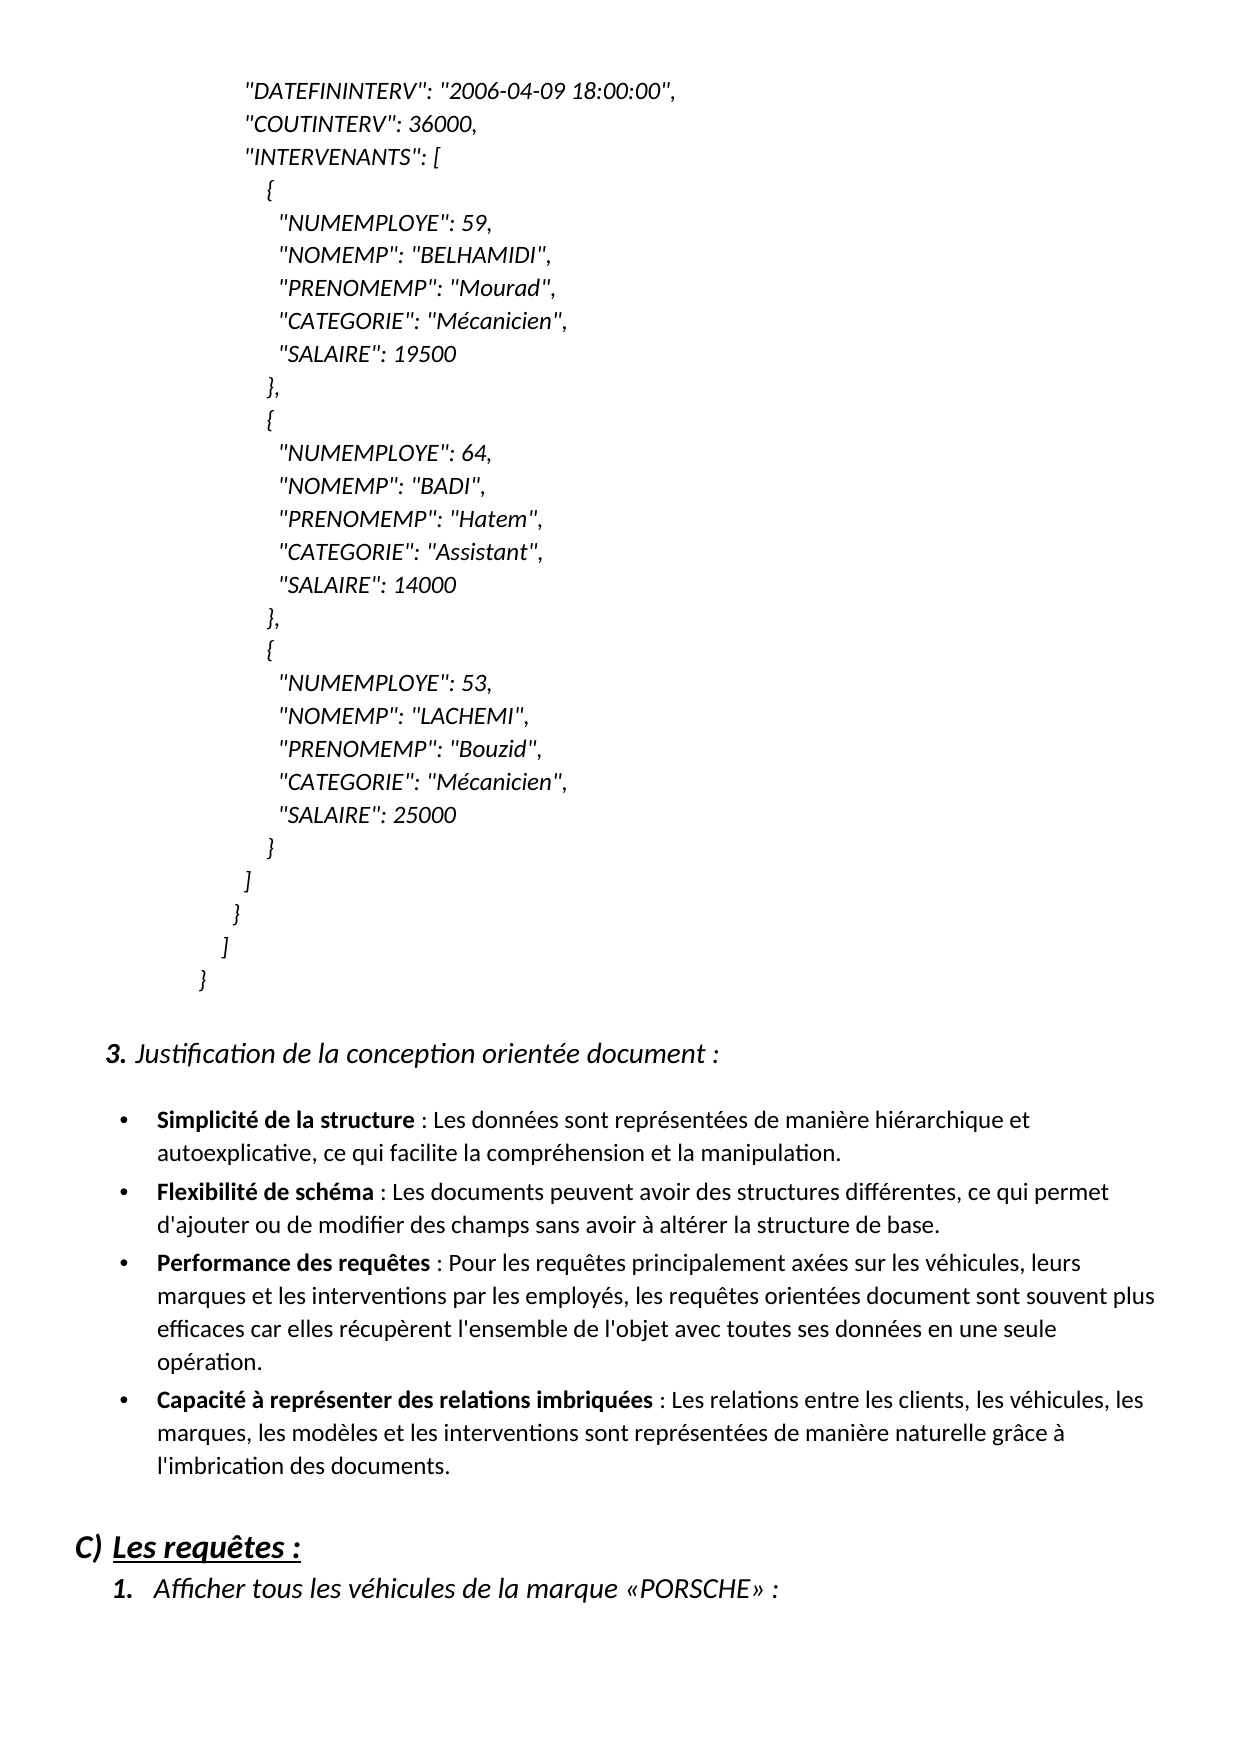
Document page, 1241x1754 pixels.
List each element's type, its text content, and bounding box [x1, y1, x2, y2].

list Simplicité de la structure : Les données sont représentées de manière hiérarchique et autoexplicative, ce qui facilite la compréhension et la manipulation. [119, 1104, 1163, 1168]
list Capacité à représenter des relations imbriquées : Les relations entre les clients, les véhicules, les marques, les modèles et les interventions sont représentées de manière naturelle grâce à l'imbrication des documents. [119, 1384, 1163, 1481]
text "DATEFININTERV": "2006-04-09 18:00:00", [187, 75, 1163, 106]
text { [187, 174, 1163, 204]
text "CATEGORIE": "Mécanicien", [187, 766, 1163, 797]
text } [187, 964, 1163, 994]
list Afficher tous les véhicules de la marque «PORSCHE» : [111, 1571, 1163, 1606]
text { [187, 634, 1163, 665]
text ] [187, 931, 1163, 961]
text } [187, 832, 1163, 863]
list Les requêtes : [75, 1526, 1163, 1567]
text }, [187, 371, 1163, 402]
text "SALAIRE": 14000 [187, 569, 1163, 599]
text "SALAIRE": 25000 [187, 799, 1163, 830]
text "NUMEMPLOYE": 59, [187, 207, 1163, 237]
text "NOMEMP": "BADI", [187, 470, 1163, 501]
list Flexibilité de schéma : Les documents peuvent avoir des structures différentes, ce qui permet d'ajouter ou de modifier des champs sans avoir à altérer la structure de base. [119, 1176, 1163, 1239]
list Performance des requêtes : Pour les requêtes principalement axées sur les véhicules, leurs marques et les interventions par les employés, les requêtes orientées document sont souvent plus efficaces car elles récupèrent l'ensemble de l'objet avec toutes ses données en une seule opération. [119, 1247, 1163, 1376]
text "SALAIRE": 19500 [187, 338, 1163, 369]
text "CATEGORIE": "Assistant", [187, 536, 1163, 566]
text "PRENOMEMP": "Bouzid", [187, 733, 1163, 764]
text 3. Justification de la conception orientée document : [104, 1035, 1163, 1071]
text { [187, 404, 1163, 435]
text "NOMEMP": "LACHEMI", [187, 700, 1163, 731]
text "COUTINTERV": 36000, [187, 108, 1163, 138]
text "PRENOMEMP": "Mourad", [187, 272, 1163, 303]
text "NOMEMP": "BELHAMIDI", [187, 239, 1163, 270]
text }, [187, 602, 1163, 632]
text "INTERVENANTS": [ [187, 141, 1163, 171]
text ] [187, 865, 1163, 896]
text "NUMEMPLOYE": 53, [187, 667, 1163, 698]
text "PRENOMEMP": "Hatem", [187, 503, 1163, 533]
text } [187, 898, 1163, 928]
text "NUMEMPLOYE": 64, [187, 437, 1163, 468]
text "CATEGORIE": "Mécanicien", [187, 305, 1163, 336]
